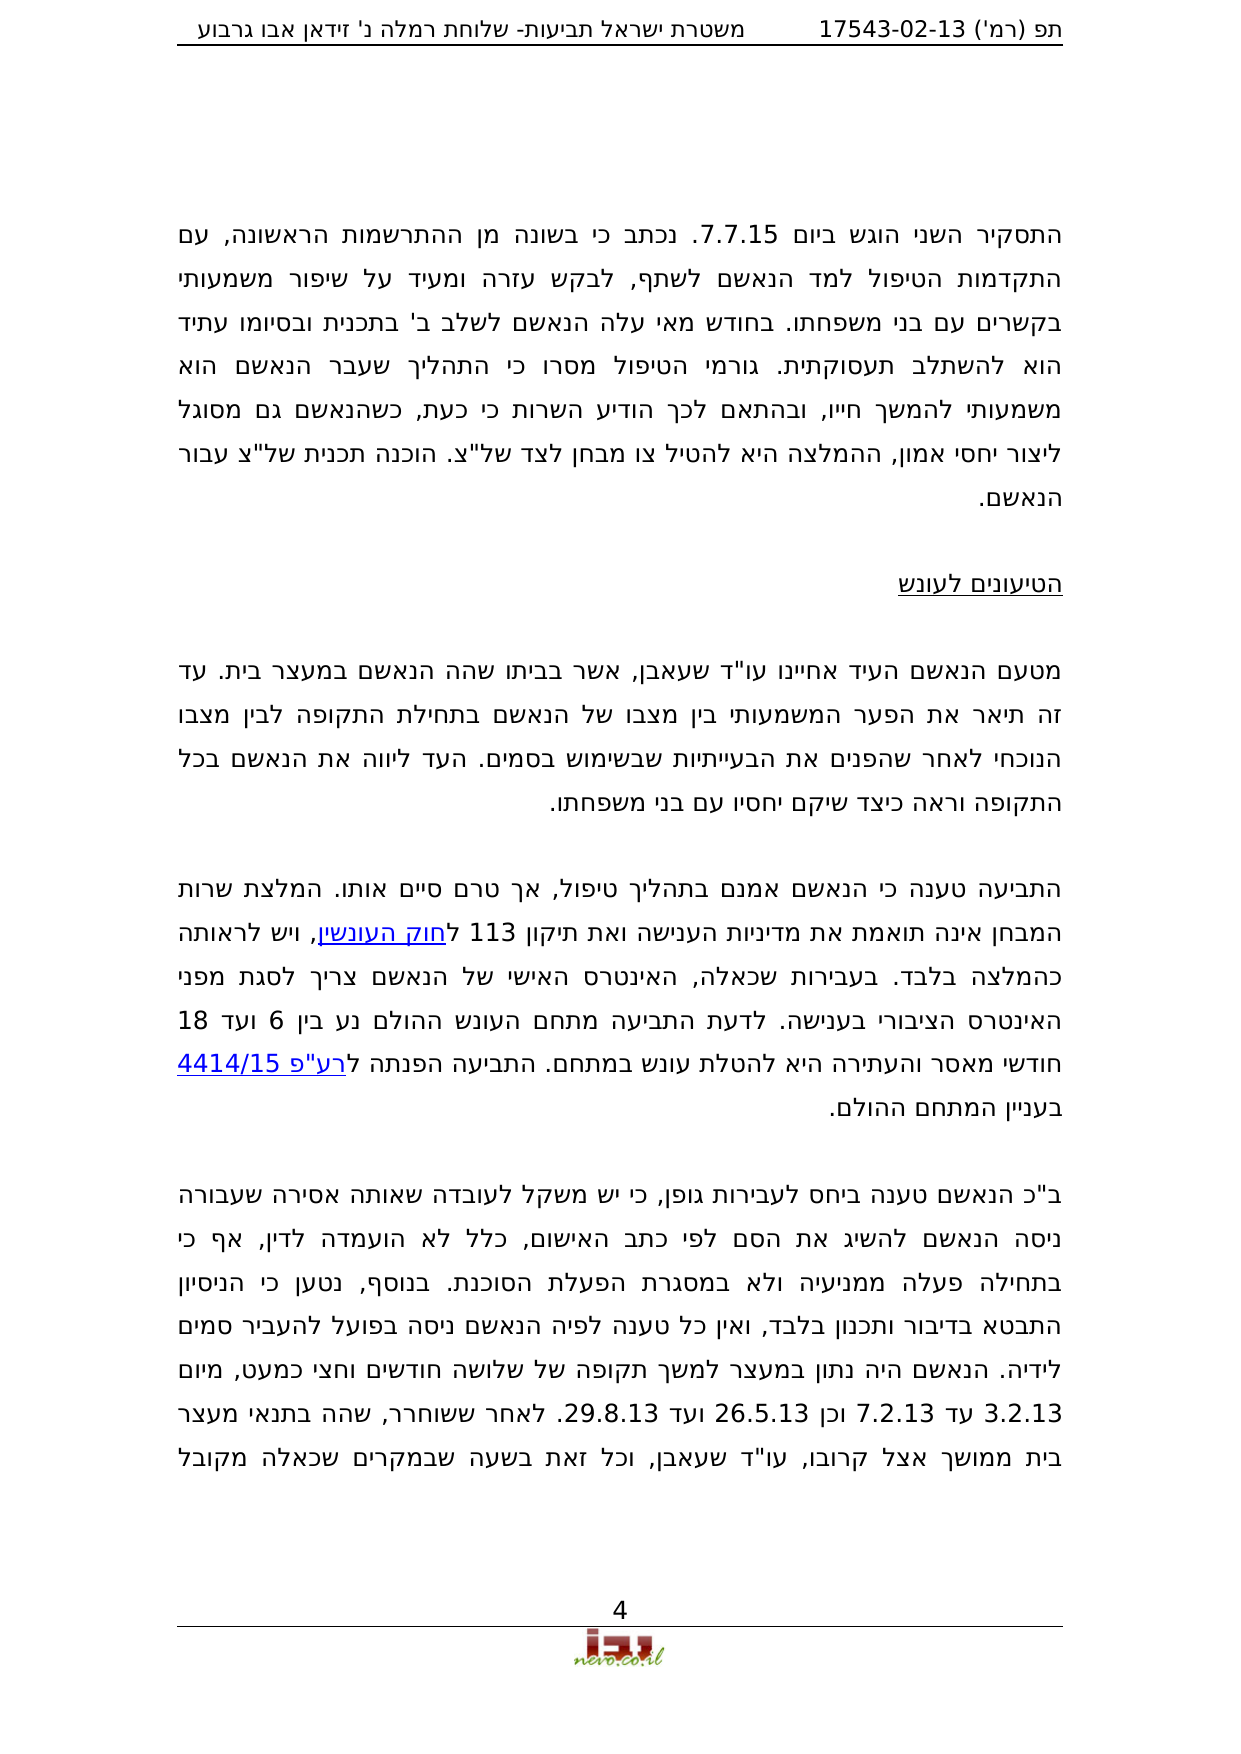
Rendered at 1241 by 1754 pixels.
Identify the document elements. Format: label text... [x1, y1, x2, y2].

text מטעם הנאשם העיד אחיינו עו"ד שעאבן, אשר בביתו שהה הנאשם במעצר בית. עד זה תיאר את הפער המשמעותי בין מצבו של הנאשם בתחילת התקופה לבין מצבו הנוכחי לאחר שהפנים את הבעייתיות שבשימוש בסמים. העד ליווה את הנאשם בכל התקופה וראה כיצד שיקם יחסיו עם בני משפחתו. [177, 657, 1063, 817]
text הטיעונים לעונש [177, 570, 1063, 599]
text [177, 1180, 1063, 1472]
text התסקיר השני הוגש ביום 7.7.15. נכתב כי בשונה מן ההתרשמות הראשונה, עם התקדמות הטיפול למד הנאשם לשתף, לבקש עזרה ומעיד על שיפור משמעותי בקשרים עם בני משפחתו. בחודש מאי עלה הנאשם לשלב ב' בתכנית ובסיומו עתיד הוא להשתלב תעסוקתית. גורמי הטיפול מסרו כי התהליך שעבר הנאשם הוא משמעותי להמשך חייו, ובהתאם לכך הודיע השרות כי כעת, כשהנאשם גם מסוגל ליצור יחסי אמון, ההמלצה היא להטיל צו מבחן לצד של"צ. הוכנה תכנית של"צ עבור הנאשם. [177, 220, 1063, 512]
text התביעה טענה כי הנאשם אמנם בתהליך טיפול, אך טרם סיים אותו. המלצת שרות המבחן אינה תואמת את מדיניות הענישה ואת תיקון 113 לחוק העונשין, ויש לראותה כהמלצה בלבד. בעבירות שכאלה, האינטרס האישי של הנאשם צריך לסגת מפני האינטרס הציבורי בענישה. לדעת התביעה מתחם העונש ההולם נע בין 6 ועד 18 חודשי מאסר והעתירה היא להטלת עונש במתחם. התביעה הפנתה לרע"פ 4414/15 בעניין המתחם ההולם. [177, 875, 1063, 1123]
picture [574, 1628, 666, 1667]
